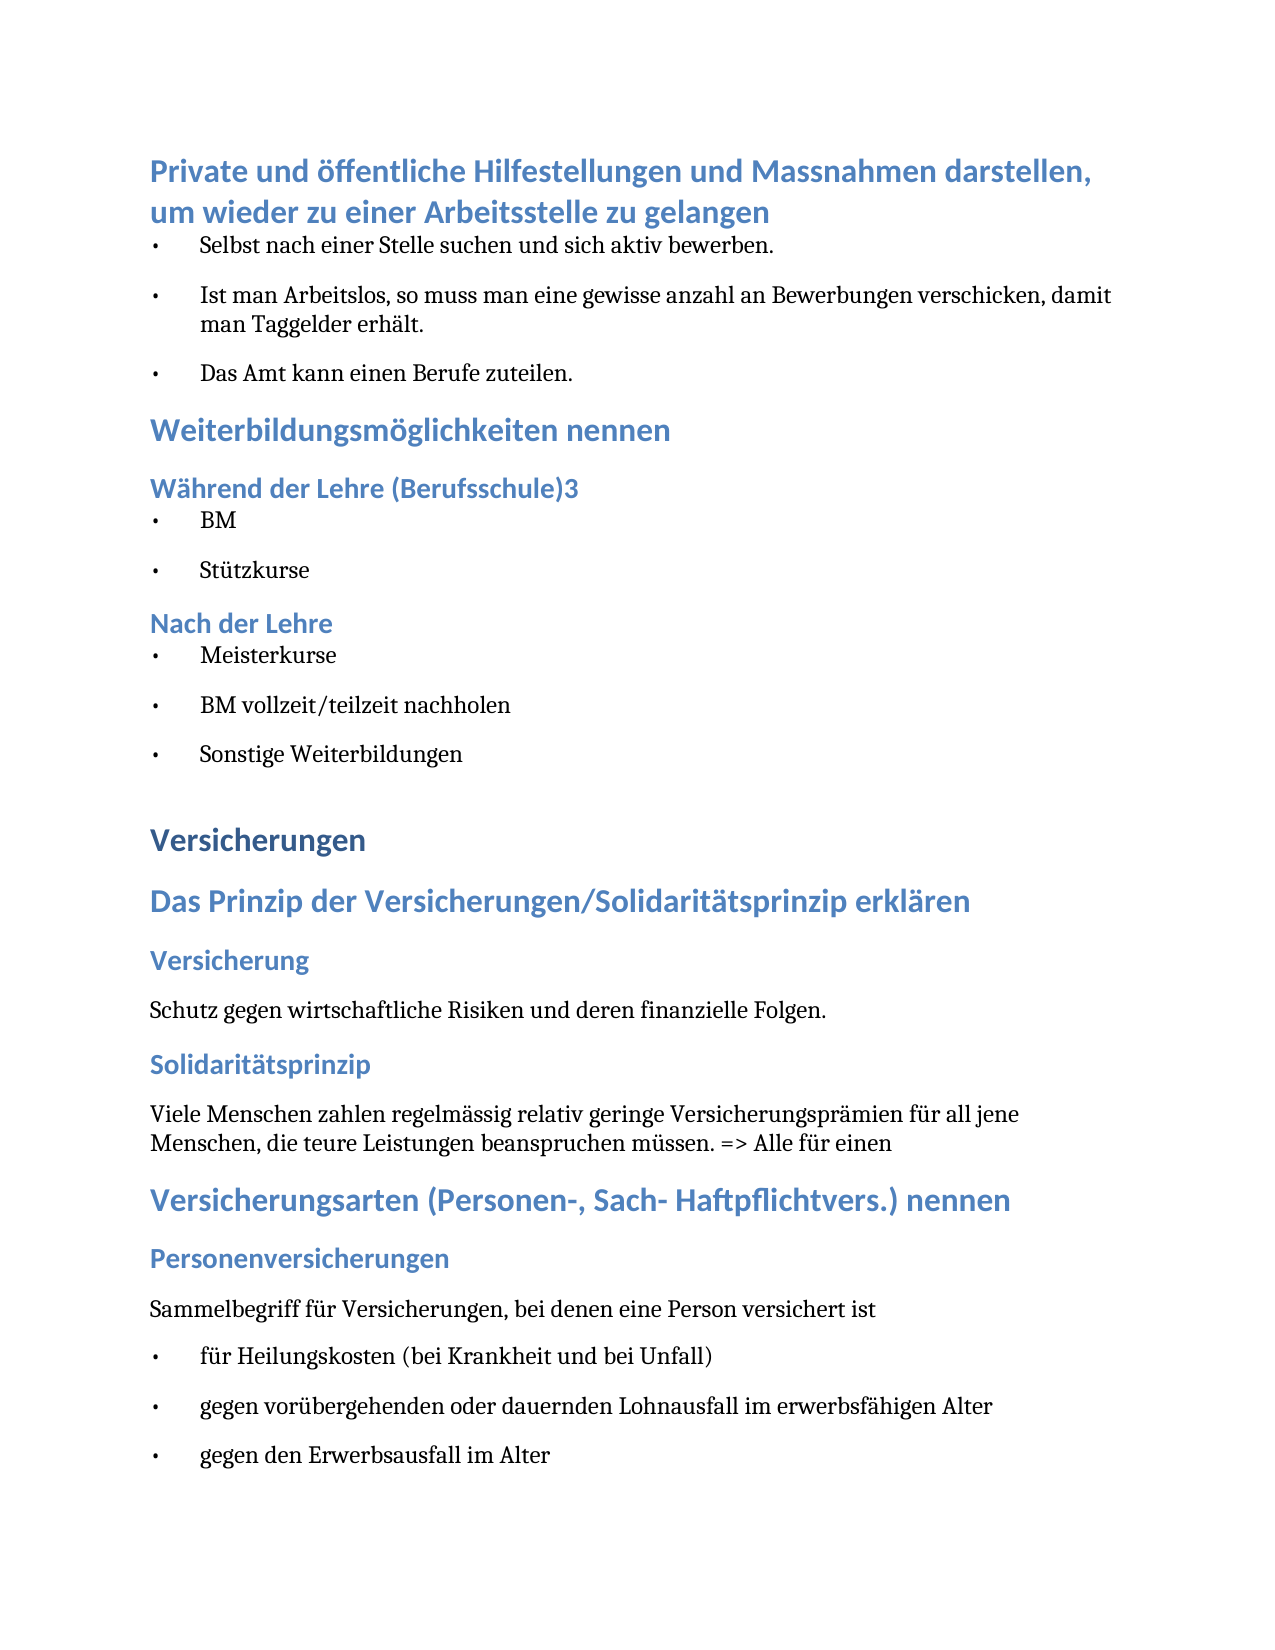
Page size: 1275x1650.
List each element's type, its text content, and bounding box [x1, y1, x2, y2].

list Selbst nach einer Stelle suchen und sich aktiv bewerben. [150, 231, 1125, 260]
list Sonstige Weiterbildungen [150, 740, 1125, 769]
list Stützkurse [150, 556, 1125, 584]
list Das Amt kann einen Berufe zuteilen. [150, 359, 1125, 388]
subtitle Während der Lehre (Berufsschule)3 [150, 471, 1125, 506]
list gegen den Erwerbsausfall im Alter [150, 1441, 1125, 1470]
text Sammelbegriff für Versicherungen, bei denen eine Person versichert ist [150, 1294, 1125, 1323]
list BM [150, 506, 1125, 535]
subtitle Weiterbildungsmöglichkeiten nennen [150, 409, 1125, 450]
list Ist man Arbeitslos, so muss man eine gewisse anzahl an Bewerbungen verschicken, damit man Taggelder erhält. [150, 281, 1125, 338]
text Schutz gegen wirtschaftliche Risiken und deren finanzielle Folgen. [150, 996, 1125, 1025]
subtitle Solidaritätsprinzip [150, 1046, 1125, 1082]
subtitle Nach der Lehre [150, 605, 1125, 641]
subtitle Private und öffentliche Hilfestellungen und Massnahmen darstellen, um wieder zu einer Arbeitsstelle zu gelangen [150, 150, 1125, 231]
subtitle Personenversicherungen [150, 1240, 1125, 1276]
subtitle Versicherung [150, 942, 1125, 978]
list gegen vorübergehenden oder dauernden Lohnausfall im erwerbsfähigen Alter [150, 1392, 1125, 1420]
subtitle Versicherungsarten (Personen-, Sach- Haftpflichtvers.) nennen [150, 1179, 1125, 1219]
list Meisterkurse [150, 641, 1125, 670]
subtitle Versicherungen [150, 819, 1125, 859]
subtitle Das Prinzip der Versicherungen/Solidaritätsprinzip erklären [150, 880, 1125, 921]
list BM vollzeit/teilzeit nachholen [150, 691, 1125, 719]
list für Heilungskosten (bei Krankheit und bei Unfall) [150, 1342, 1125, 1371]
text Viele Menschen zahlen regelmässig relativ geringe Versicherungsprämien für all jene Menschen, die teure Leistungen beanspruchen müssen. => Alle für einen [150, 1100, 1125, 1158]
